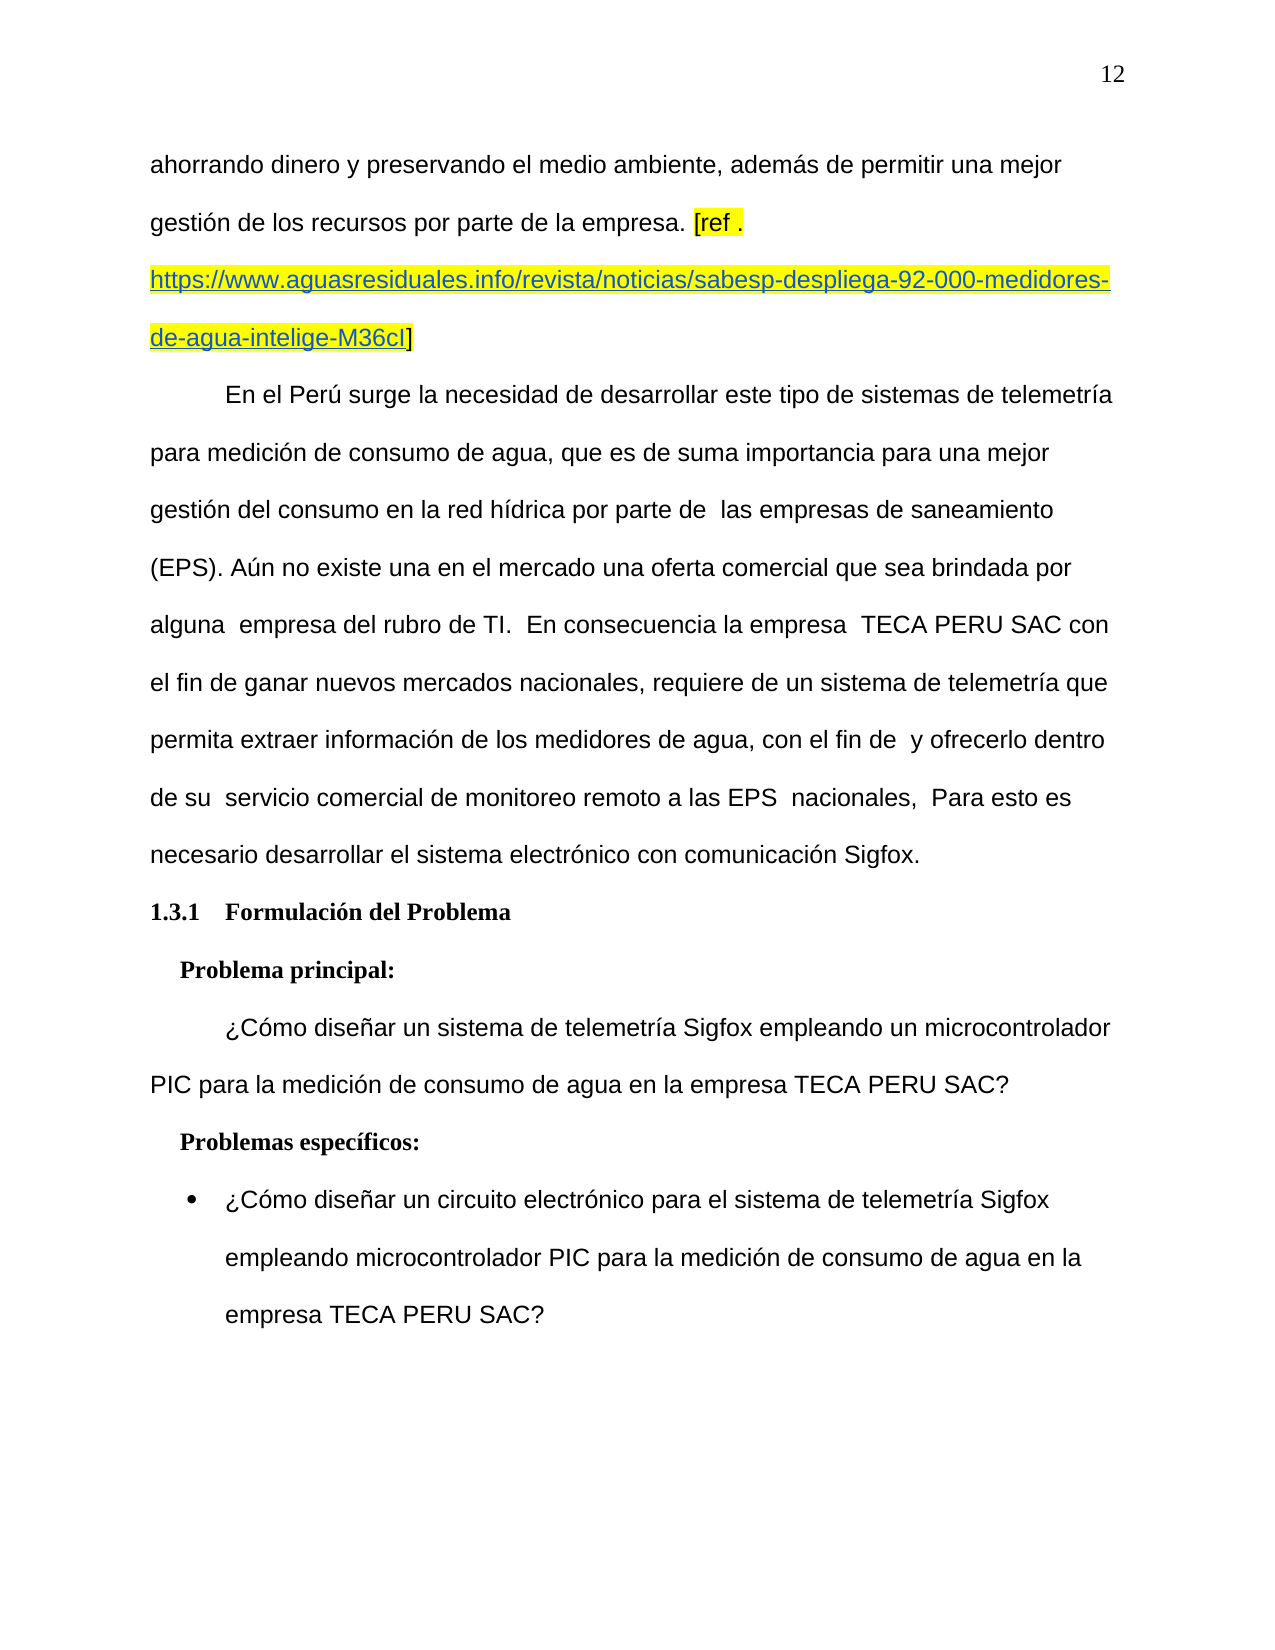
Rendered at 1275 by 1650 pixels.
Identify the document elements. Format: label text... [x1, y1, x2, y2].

list ¿Cómo diseñar un circuito electrónico para el sistema de telemetría Sigfox empleando microcontrolador PIC para la medición de consumo de agua en la empresa TECA PERU SAC? [187, 1185, 1125, 1329]
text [150, 150, 1125, 351]
subtitle Problema principal: [179, 955, 1125, 984]
text ¿Cómo diseñar un sistema de telemetría Sigfox empleando un microcontrolador PIC para la medición de consumo de agua en la empresa TECA PERU SAC? [150, 1012, 1125, 1099]
subtitle Formulación del Problema [150, 897, 1125, 926]
subtitle Problemas específicos: [179, 1127, 1125, 1156]
text En el Perú surge la necesidad de desarrollar este tipo de sistemas de telemetría para medición de consumo de agua, que es de suma importancia para una mejor gestión del consumo en la red hídrica por parte de las empresas de saneamiento (EPS). Aún no existe una en el mercado una oferta comercial que sea brindada por alguna empresa del rubro de TI. En consecuencia la empresa TECA PERU SAC con el fin de ganar nuevos mercados nacionales, requiere de un sistema de telemetría que permita extraer información de los medidores de agua, con el fin de y ofrecerlo dentro de su servicio comercial de monitoreo remoto a las EPS nacionales, Para esto es necesario desarrollar el sistema electrónico con comunicación Sigfox. [150, 380, 1125, 869]
